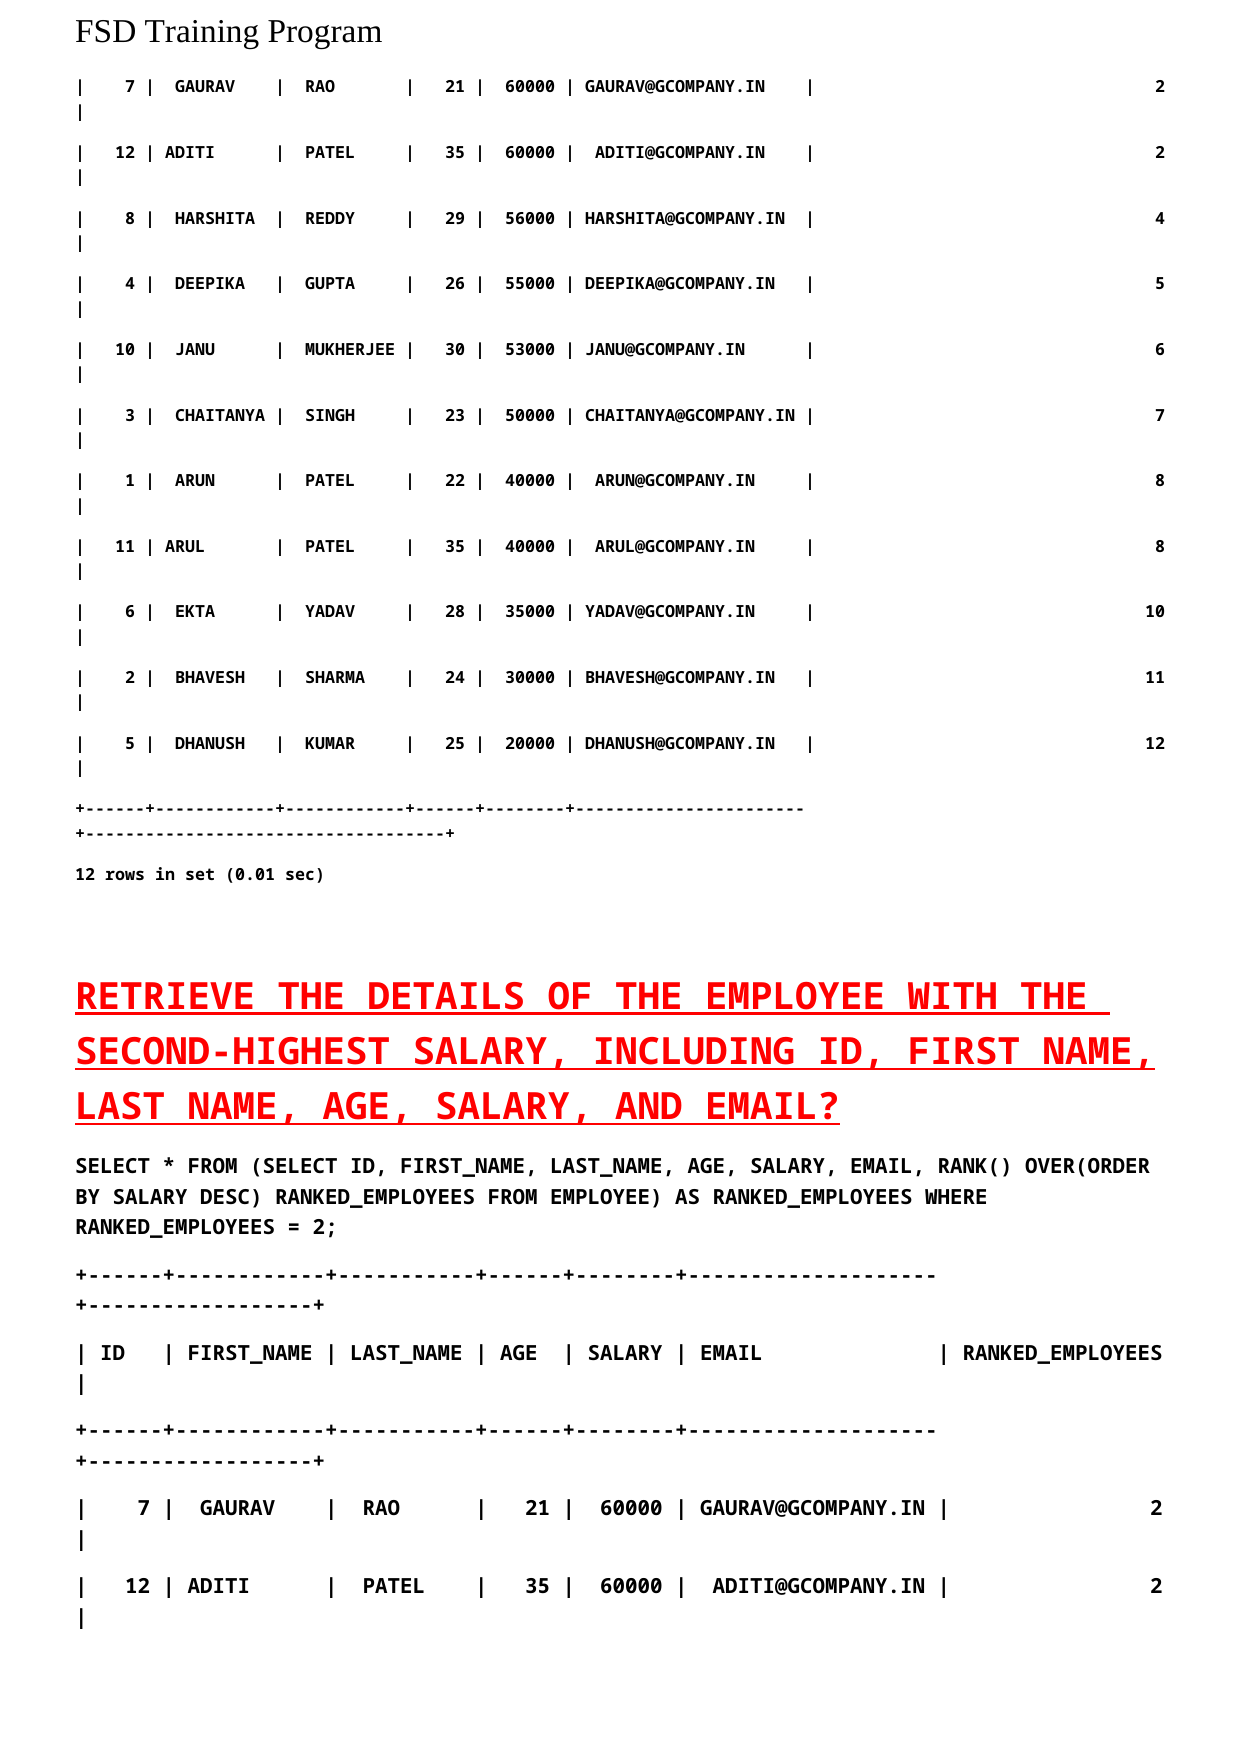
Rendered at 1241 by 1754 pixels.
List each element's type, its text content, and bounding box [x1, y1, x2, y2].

text | 4 | DEEPIKA | GUPTA | 26 | 55000 | DEEPIKA@GCOMPANY.IN | 5 | [75, 272, 1165, 319]
text RETRIEVE THE DETAILS OF THE EMPLOYEE WITH THE SECOND-HIGHEST SALARY, INCLUDING ID, FIRST NAME, LAST NAME, AGE, SALARY, AND EMAIL? [75, 969, 1165, 1131]
text +------+------------+------------+------+--------+-----------------------+------------------------------------+ [75, 797, 1165, 844]
text | 10 | JANU | MUKHERJEE | 30 | 53000 | JANU@GCOMPANY.IN | 6 | [75, 337, 1165, 385]
text 12 rows in set (0.01 sec) [75, 862, 1165, 885]
text | 7 | GAURAV | RAO | 21 | 60000 | GAURAV@GCOMPANY.IN | 2 | [75, 1493, 1165, 1553]
text | 11 | ARUL | PATEL | 35 | 40000 | ARUL@GCOMPANY.IN | 8 | [75, 534, 1165, 582]
text SELECT * FROM (SELECT ID, FIRST_NAME, LAST_NAME, AGE, SALARY, EMAIL, RANK() OVER(ORDER BY SALARY DESC) RANKED_EMPLOYEES FROM EMPLOYEE) AS RANKED_EMPLOYEES WHERE RANKED_EMPLOYEES = 2; [75, 1151, 1165, 1241]
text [75, 1416, 1165, 1475]
text | 5 | DHANUSH | KUMAR | 25 | 20000 | DHANUSH@GCOMPANY.IN | 12 | [75, 731, 1165, 778]
text | 6 | EKTA | YADAV | 28 | 35000 | YADAV@GCOMPANY.IN | 10 | [75, 600, 1165, 647]
text | 3 | CHAITANYA | SINGH | 23 | 50000 | CHAITANYA@GCOMPANY.IN | 7 | [75, 403, 1165, 450]
text | 12 | ADITI | PATEL | 35 | 60000 | ADITI@GCOMPANY.IN | 2 | [75, 141, 1165, 188]
text | 2 | BHAVESH | SHARMA | 24 | 30000 | BHAVESH@GCOMPANY.IN | 11 | [75, 666, 1165, 713]
text +------+------------+-----------+------+--------+--------------------+------------------+ [75, 1260, 1165, 1319]
text | 12 | ADITI | PATEL | 35 | 60000 | ADITI@GCOMPANY.IN | 2 | [75, 1571, 1165, 1631]
text | 1 | ARUN | PATEL | 22 | 40000 | ARUN@GCOMPANY.IN | 8 | [75, 469, 1165, 516]
text | ID | FIRST_NAME | LAST_NAME | AGE | SALARY | EMAIL | RANKED_EMPLOYEES | [75, 1338, 1165, 1397]
text | 7 | GAURAV | RAO | 21 | 60000 | GAURAV@GCOMPANY.IN | 2 | [75, 75, 1165, 122]
text | 8 | HARSHITA | REDDY | 29 | 56000 | HARSHITA@GCOMPANY.IN | 4 | [75, 206, 1165, 253]
